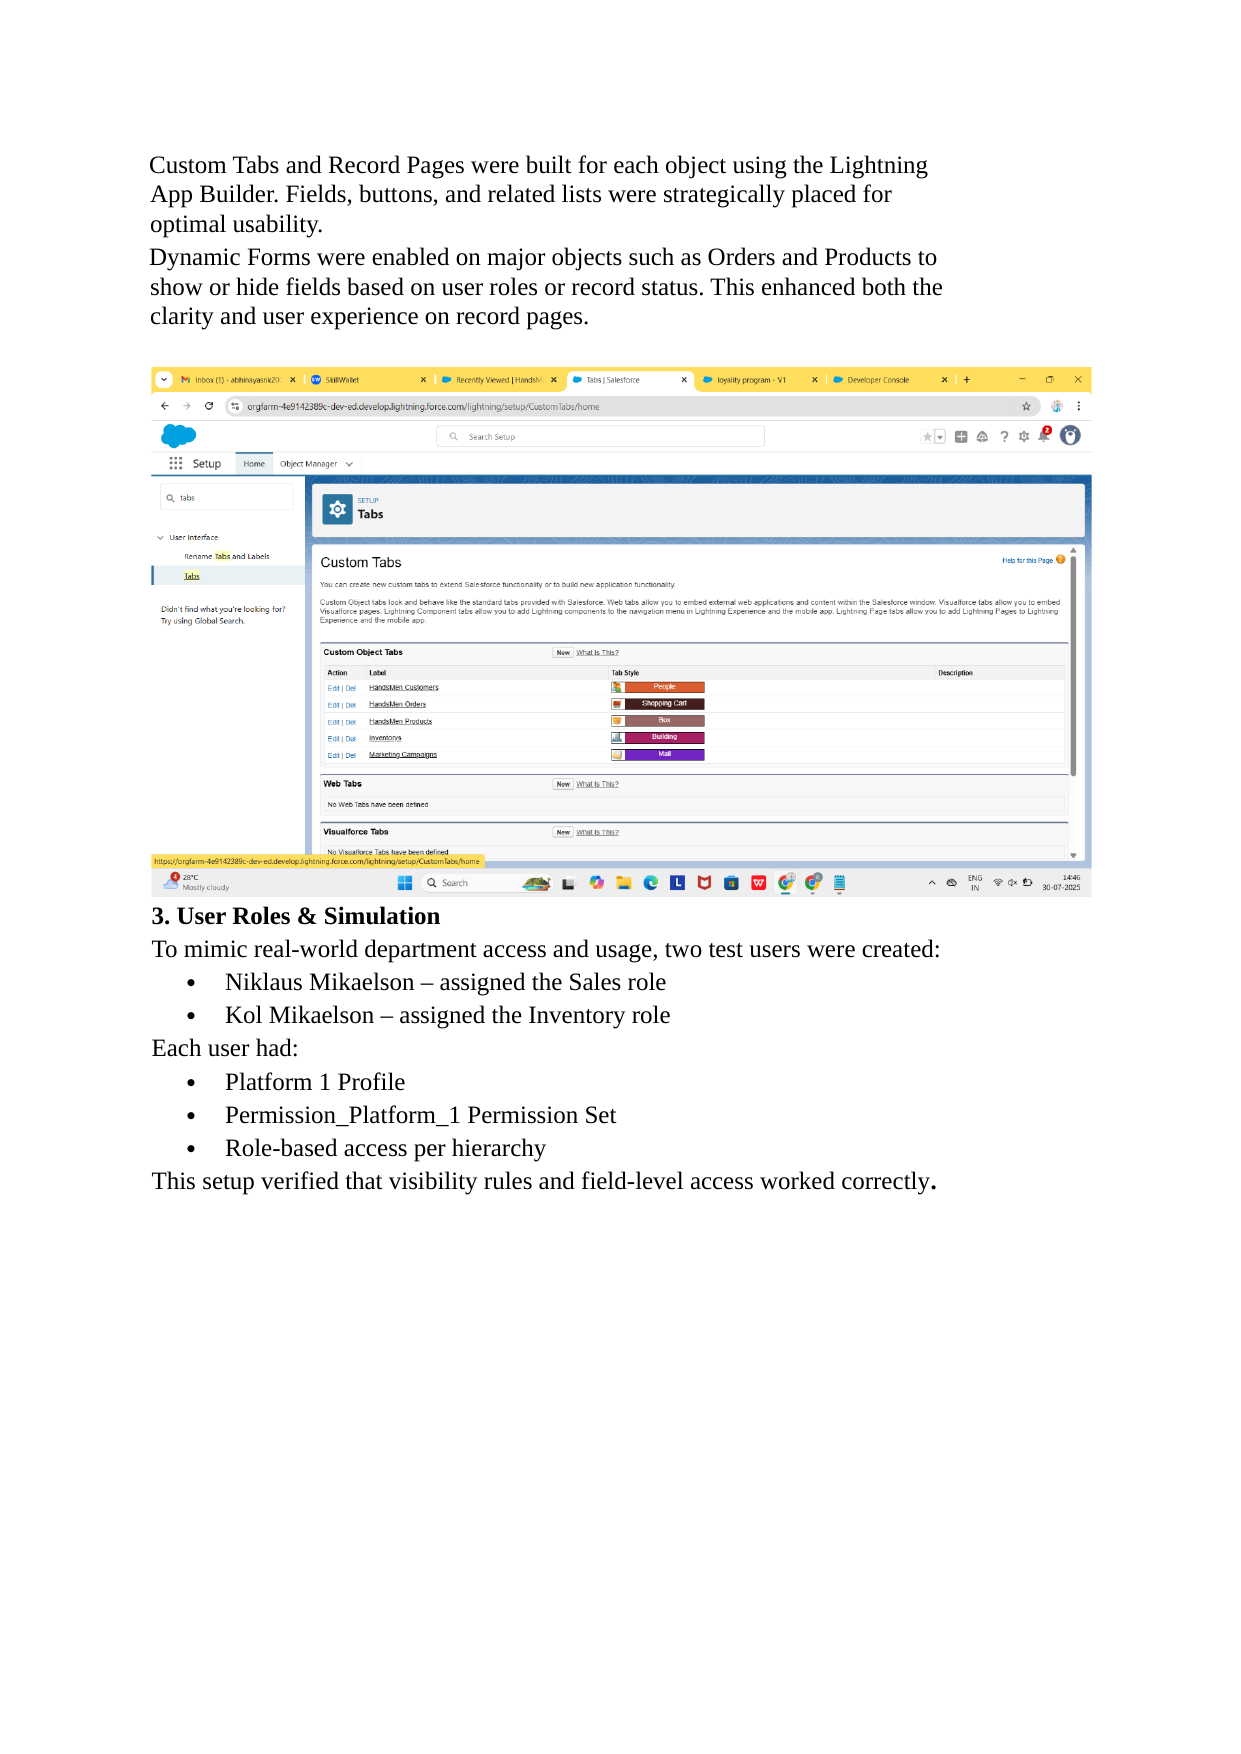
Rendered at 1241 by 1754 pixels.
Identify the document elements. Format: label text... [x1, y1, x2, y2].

list Niklaus Mikaelson – assigned the Sales role [187, 967, 964, 996]
text Dynamic Forms were enabled on major objects such as Orders and Products to show or hide fields based on user roles or record status. This enhanced both the clarity and user experience on record pages. [149, 242, 964, 330]
text To mimic real-world department access and usage, two test users were created: [151, 934, 964, 963]
text 3. User Roles & Simulation [151, 901, 964, 930]
text Custom Tabs and Record Pages were built for each object using the Lightning App Builder. Fields, buttons, and related lists were strategically placed for optimal usability. [149, 150, 964, 238]
list Role-based access per hierarchy [187, 1133, 964, 1162]
list Permission_Platform_1 Permission Set [187, 1100, 964, 1128]
list Platform 1 Profile [187, 1067, 964, 1095]
list Kol Mikaelson – assigned the Inventory role [187, 1000, 964, 1029]
picture [151, 367, 1092, 897]
text Each user had: [151, 1033, 964, 1062]
text This setup verified that visibility rules and field-level access worked correctly. [151, 1166, 964, 1195]
